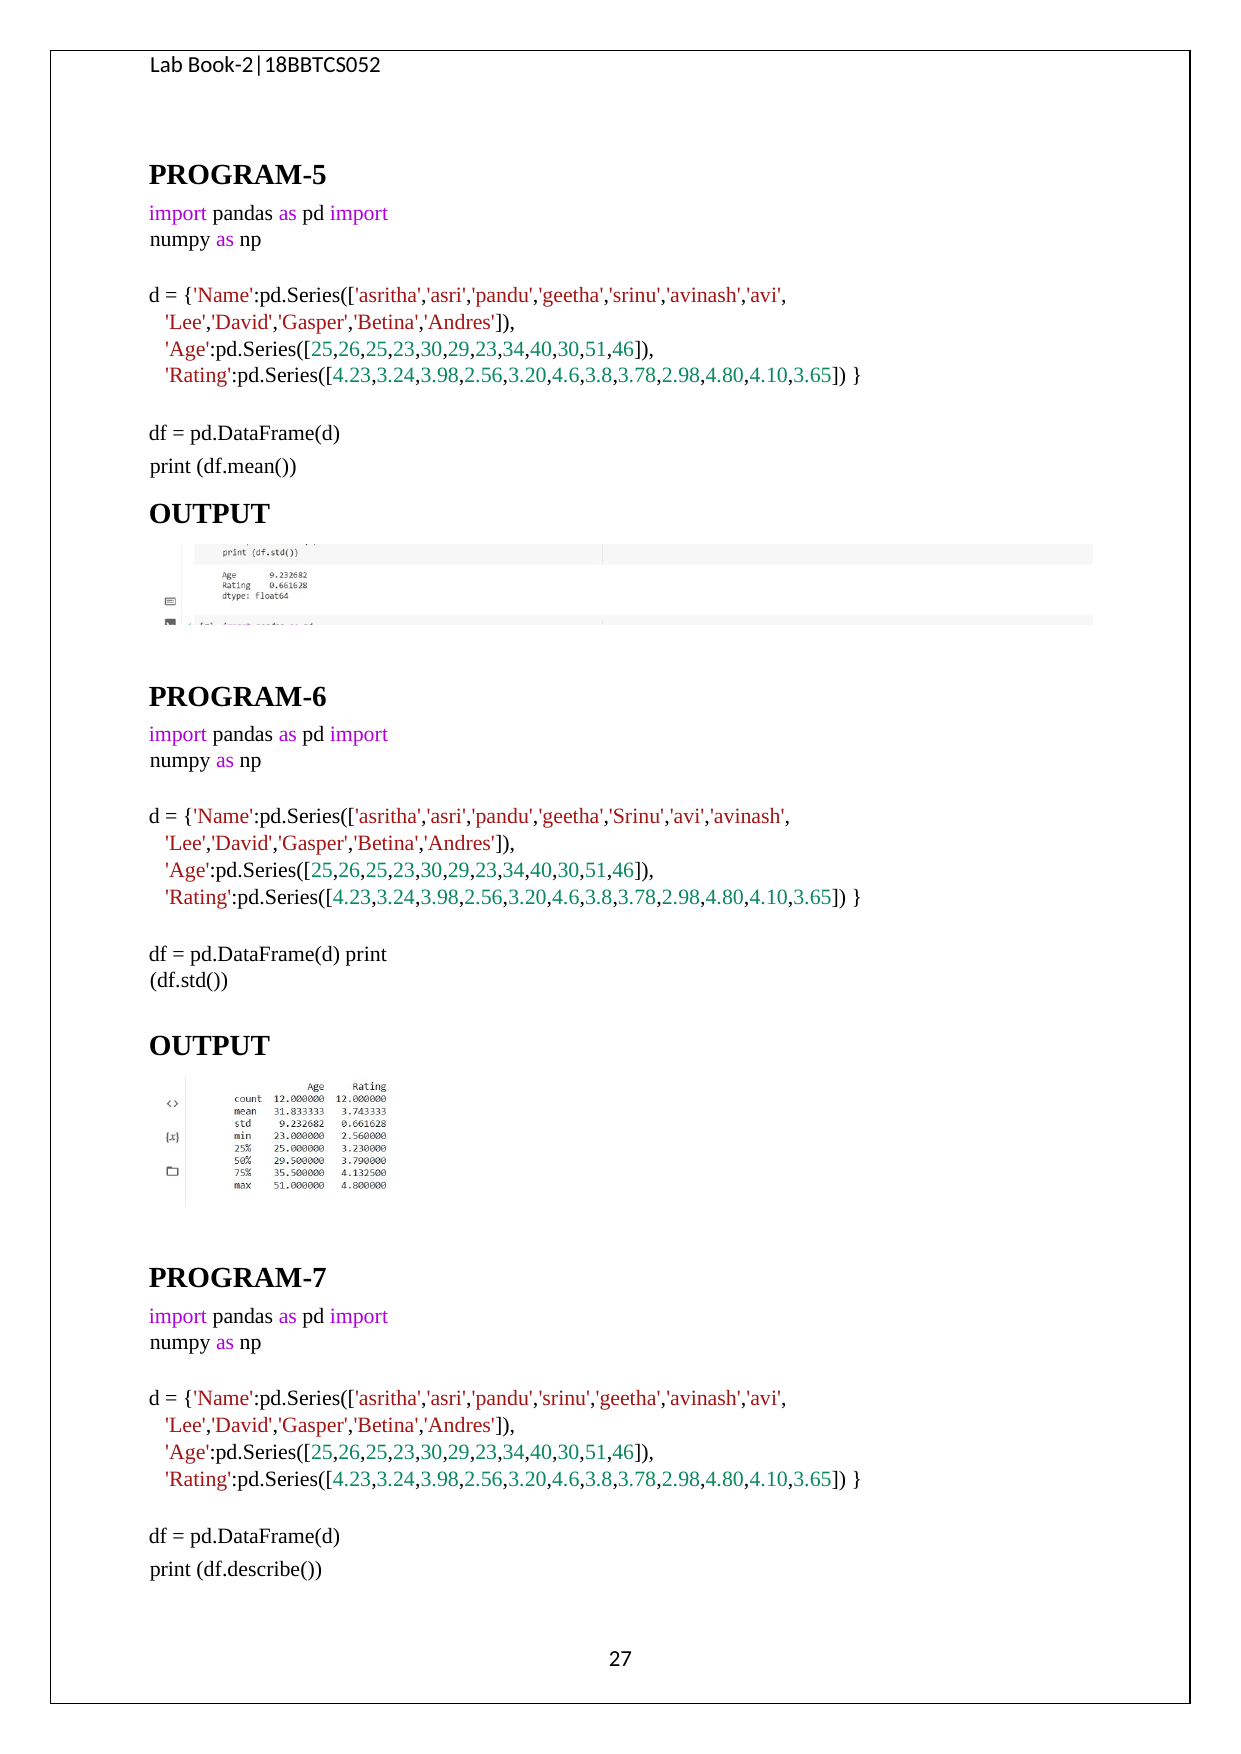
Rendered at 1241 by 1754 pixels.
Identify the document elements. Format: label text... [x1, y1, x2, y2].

text 'Rating':pd.Series([4.23,3.24,3.98,2.56,3.20,4.6,3.8,3.78,2.98,4.80,4.10,3.65]) } [148, 1466, 862, 1491]
text d = {'Name':pd.Series(['asritha','asri','pandu','geetha','srinu','avinash','avi', [148, 282, 1098, 307]
text 'Lee','David','Gasper','Betina','Andres']), [148, 309, 1098, 334]
text import pandas as pd import numpy as np [148, 200, 388, 251]
subtitle PROGRAM-7 [148, 1260, 1098, 1294]
text df = pd.DataFrame(d) print (df.mean()) [148, 419, 342, 479]
text import pandas as pd import numpy as np [148, 1303, 388, 1354]
text 'Lee','David','Gasper','Betina','Andres']), [148, 1412, 1098, 1437]
text d = {'Name':pd.Series(['asritha','asri','pandu','geetha','Srinu','avi','avinash', [148, 803, 1098, 828]
subtitle OUTPUT [148, 496, 1098, 530]
subtitle PROGRAM-6 [148, 679, 1098, 712]
subtitle OUTPUT [148, 1028, 1098, 1062]
picture [157, 544, 1099, 625]
text df = pd.DataFrame(d) print (df.std()) [148, 941, 388, 992]
text 'Lee','David','Gasper','Betina','Andres']), [148, 830, 1098, 856]
text d = {'Name':pd.Series(['asritha','asri','pandu','srinu','geetha','avinash','avi', [148, 1385, 1098, 1410]
text 'Age':pd.Series([25,26,25,23,30,29,23,34,40,30,51,46]), [148, 336, 784, 361]
picture [157, 1076, 1099, 1207]
subtitle PROGRAM-5 [148, 157, 1098, 191]
text 'Rating':pd.Series([4.23,3.24,3.98,2.56,3.20,4.6,3.8,3.78,2.98,4.80,4.10,3.65]) } [148, 884, 862, 909]
text df = pd.DataFrame(d) print (df.describe()) [148, 1523, 342, 1582]
text 'Age':pd.Series([25,26,25,23,30,29,23,34,40,30,51,46]), [148, 1439, 784, 1464]
text 'Age':pd.Series([25,26,25,23,30,29,23,34,40,30,51,46]), [148, 857, 784, 882]
text 'Rating':pd.Series([4.23,3.24,3.98,2.56,3.20,4.6,3.8,3.78,2.98,4.80,4.10,3.65]) } [148, 362, 862, 388]
text import pandas as pd import numpy as np [148, 721, 388, 772]
